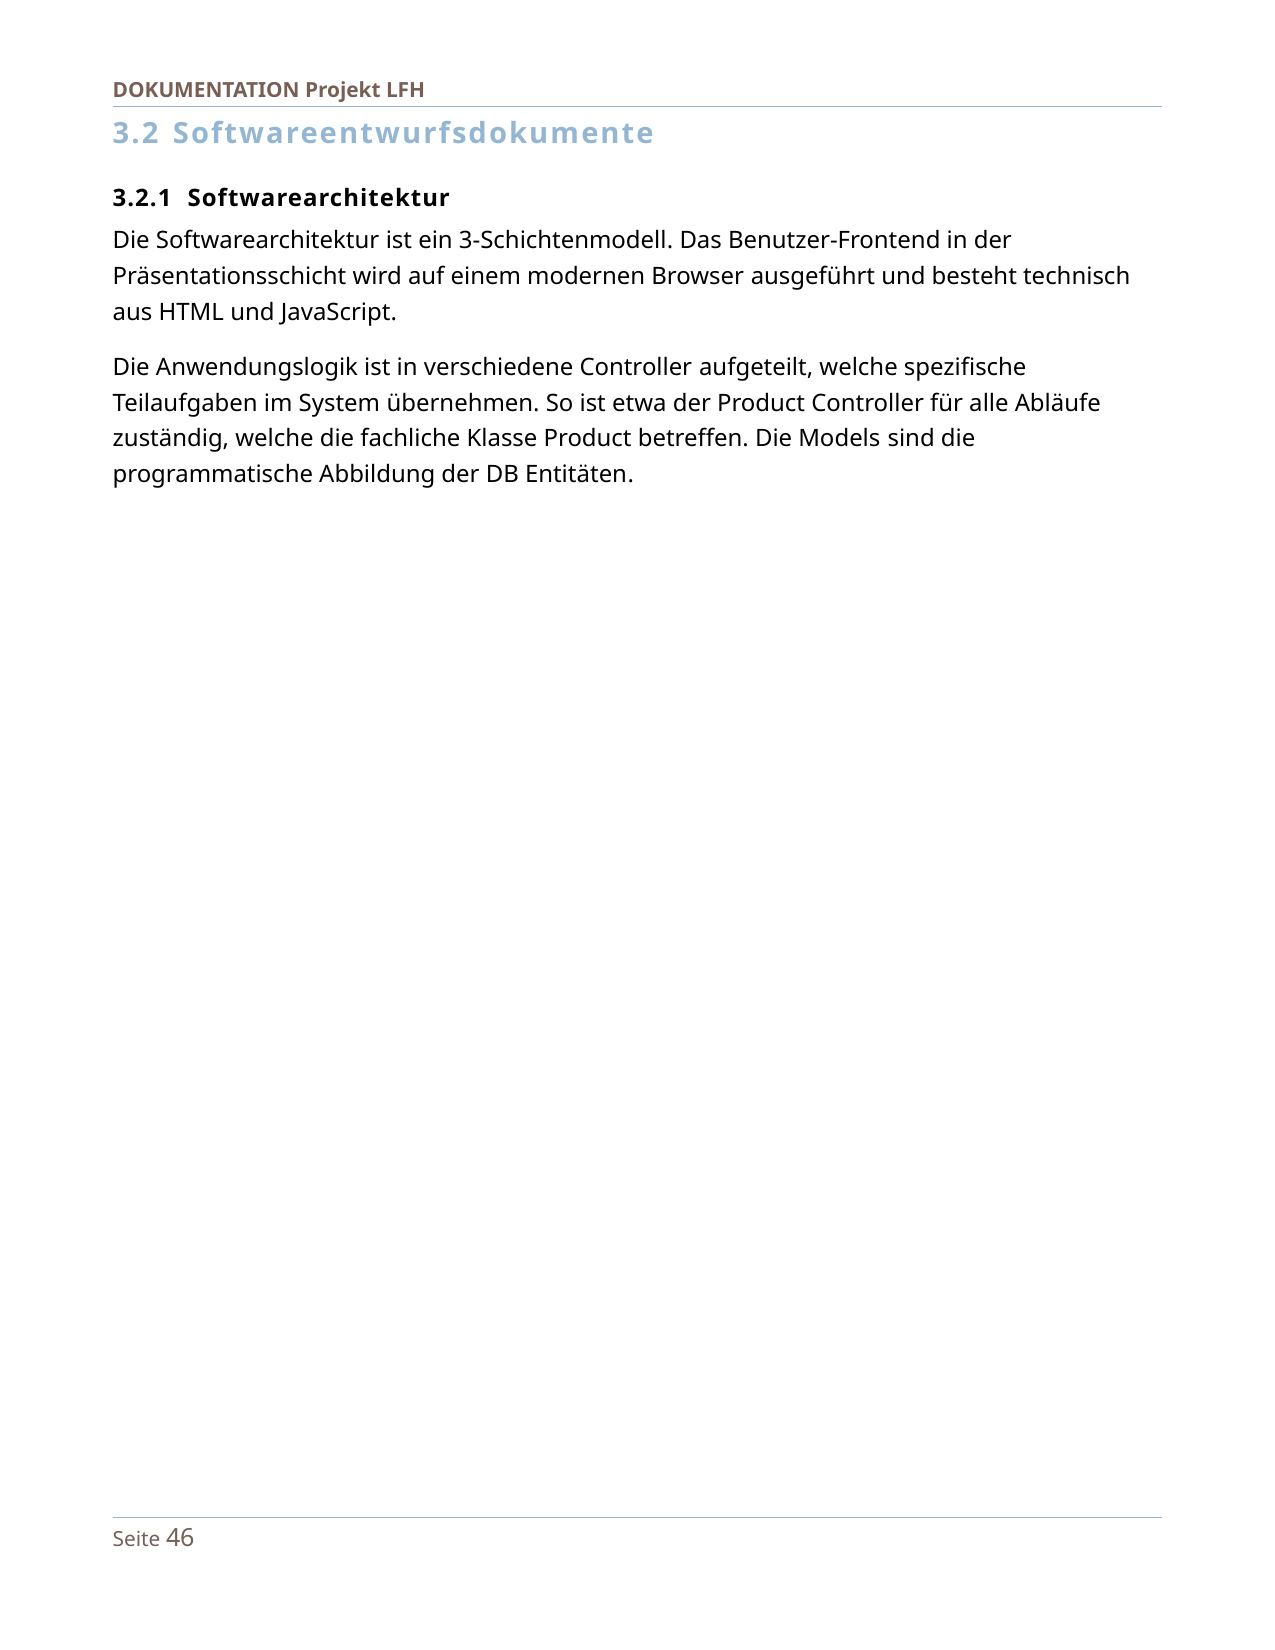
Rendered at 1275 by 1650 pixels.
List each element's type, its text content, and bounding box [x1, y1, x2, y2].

subtitle Softwarearchitektur [112, 181, 1162, 214]
text Die Anwendungslogik ist in verschiedene Controller aufgeteilt, welche spezifische Teilaufgaben im System übernehmen. So ist etwa der Product Controller für alle Abläufe zuständig, welche die fachliche Klasse Product betreffen. Die Models sind die programmatische Abbildung der DB Entitäten. [112, 349, 1162, 489]
subtitle Softwareentwurfsdokumente [112, 112, 1162, 152]
text Die Softwarearchitektur ist ein 3-Schichtenmodell. Das Benutzer-Frontend in der Präsentationsschicht wird auf einem modernen Browser ausgeführt und besteht technisch aus HTML und JavaScript. [112, 223, 1162, 327]
